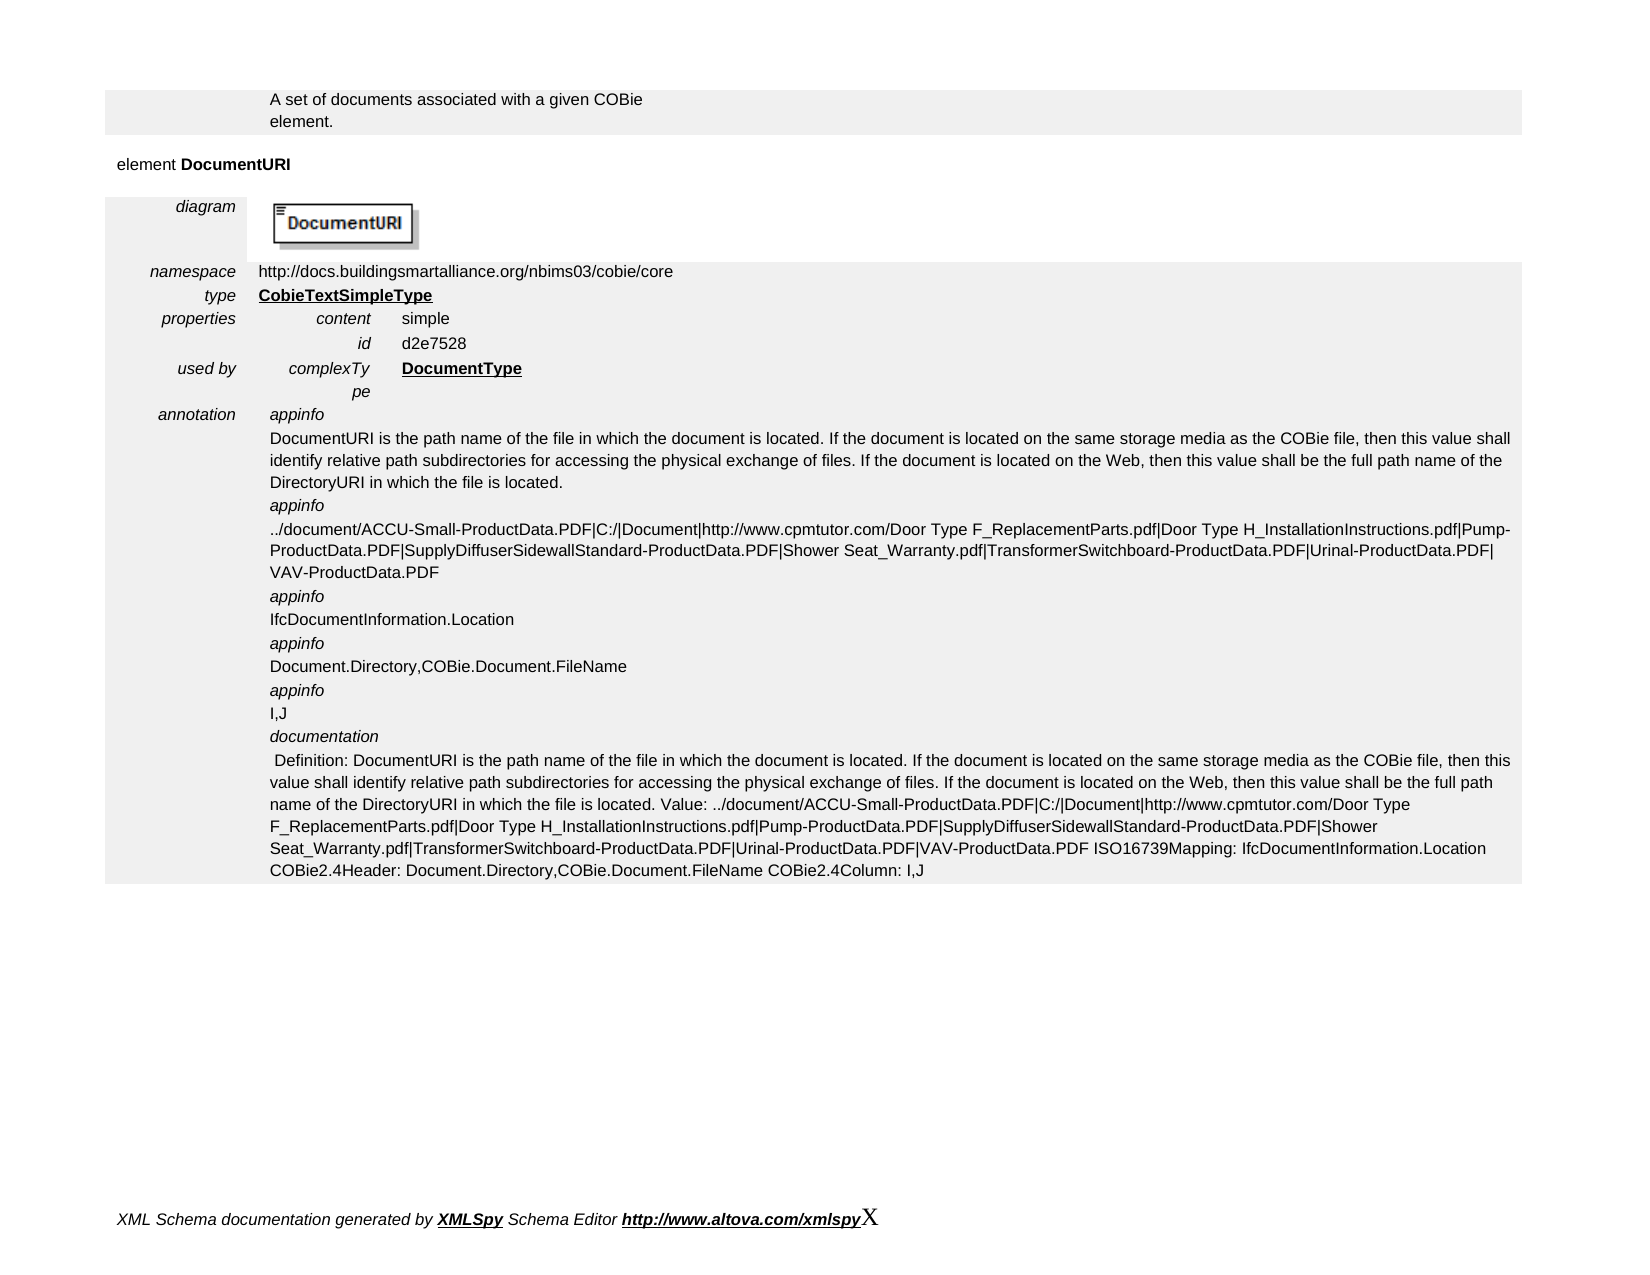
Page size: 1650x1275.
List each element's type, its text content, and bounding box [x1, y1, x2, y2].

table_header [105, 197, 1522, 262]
text element DocumentURI [117, 154, 1533, 173]
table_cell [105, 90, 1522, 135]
picture [258, 197, 435, 258]
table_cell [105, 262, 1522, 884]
